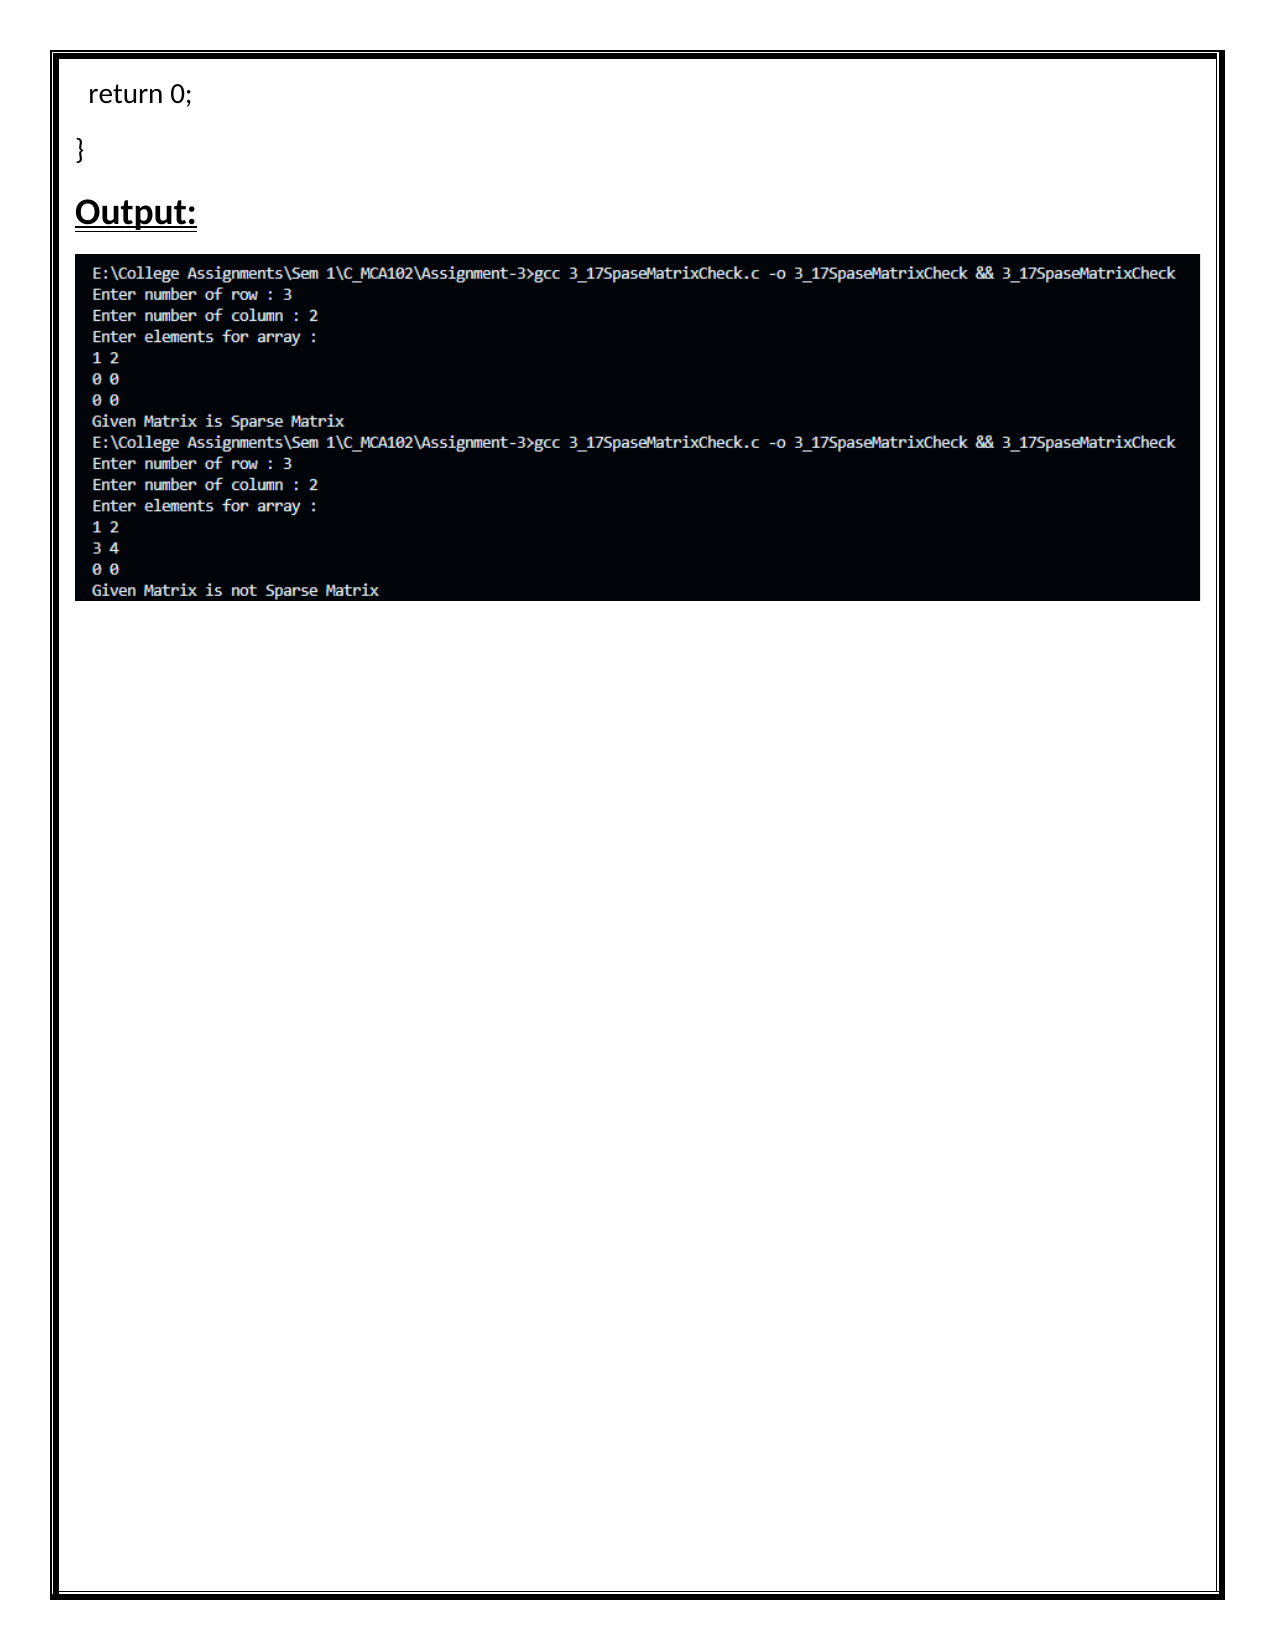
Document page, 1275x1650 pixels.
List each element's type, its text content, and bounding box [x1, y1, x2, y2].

text Output: [75, 188, 1200, 234]
picture [75, 254, 1200, 601]
text } [75, 131, 1200, 167]
text return 0; [75, 75, 1200, 111]
